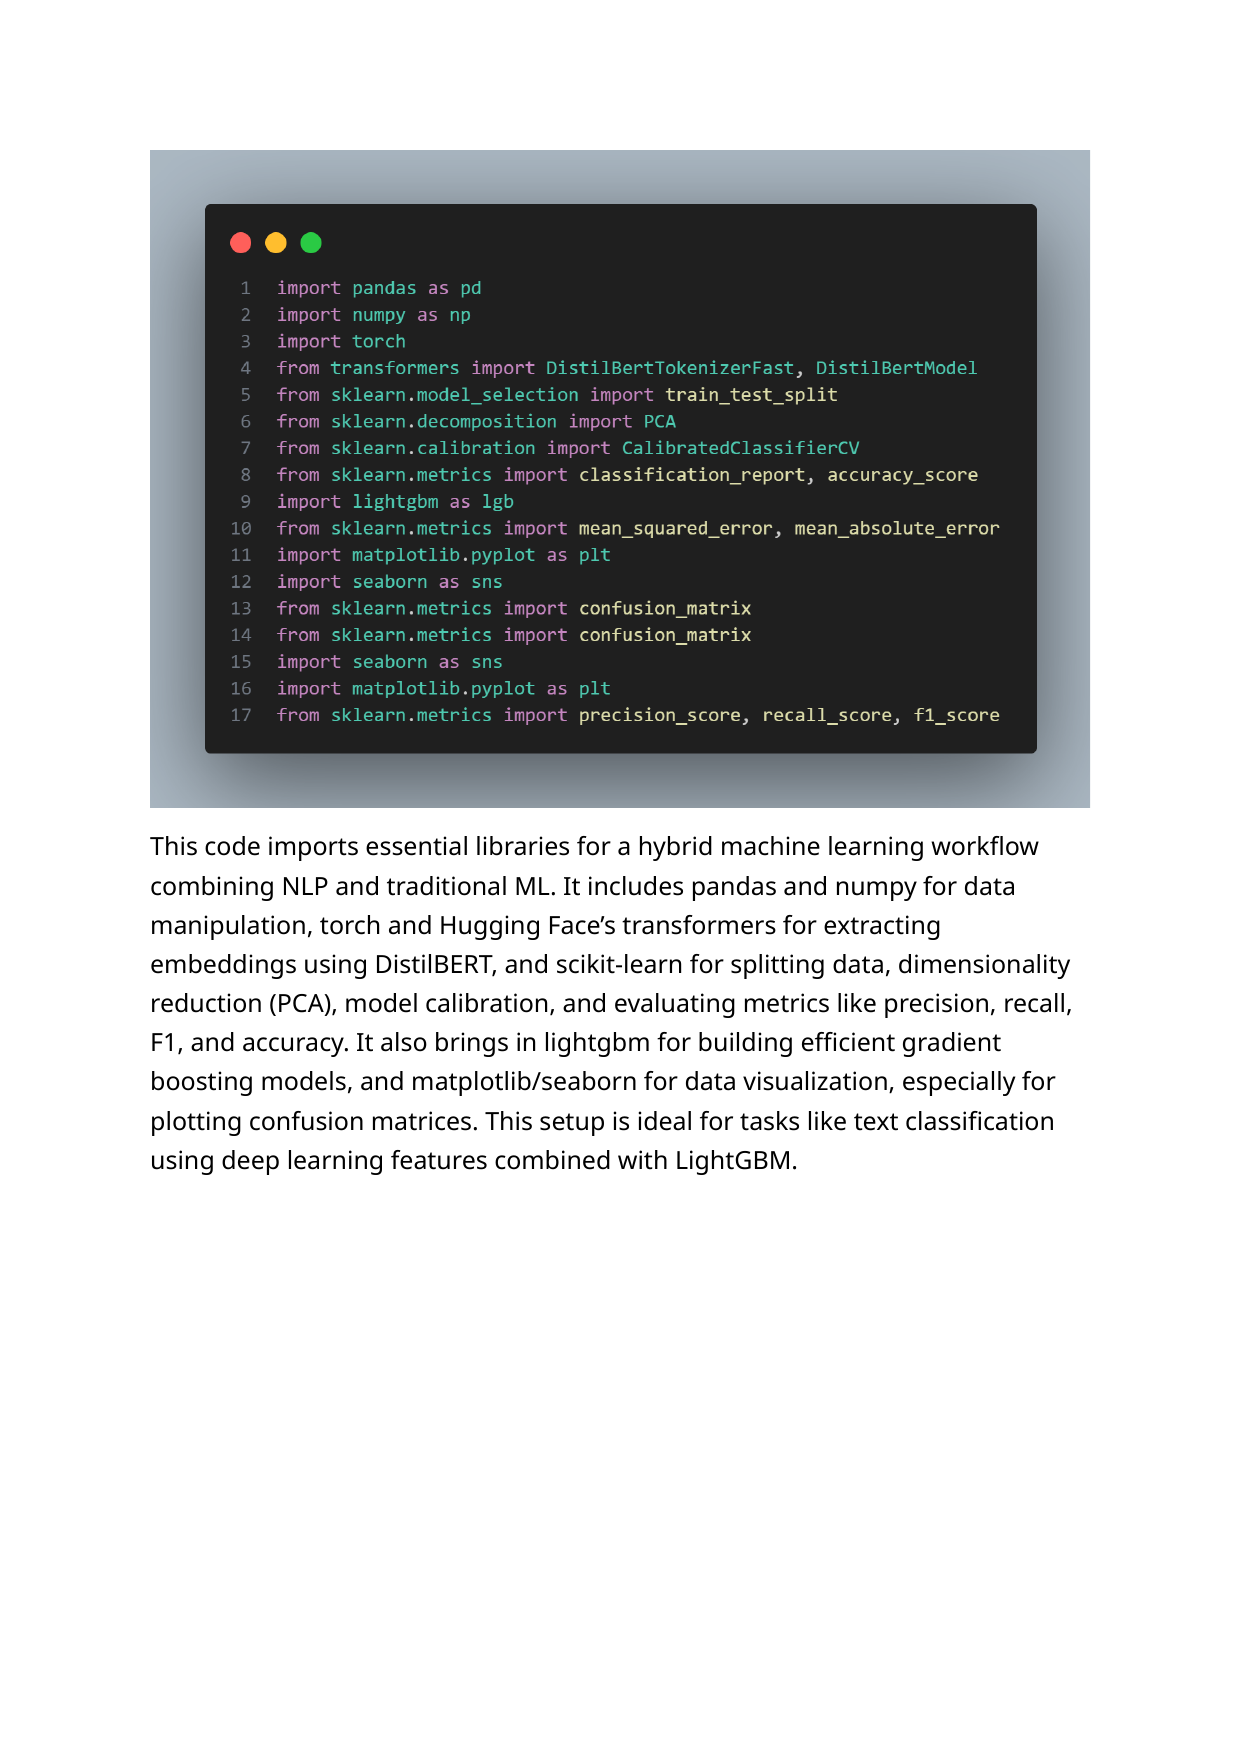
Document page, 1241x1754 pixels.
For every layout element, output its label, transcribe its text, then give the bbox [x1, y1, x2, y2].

picture [150, 150, 1091, 808]
text This code imports essential libraries for a hybrid machine learning workflow combining NLP and traditional ML. It includes pandas and numpy for data manipulation, torch and Hugging Face’s transformers for extracting embeddings using DistilBERT, and scikit-learn for splitting data, dimensionality reduction (PCA), model calibration, and evaluating metrics like precision, recall, F1, and accuracy. It also brings in lightgbm for building efficient gradient boosting models, and matplotlib/seaborn for data visualization, especially for plotting confusion matrices. This setup is ideal for tasks like text classification using deep learning features combined with LightGBM. [150, 829, 1090, 1176]
